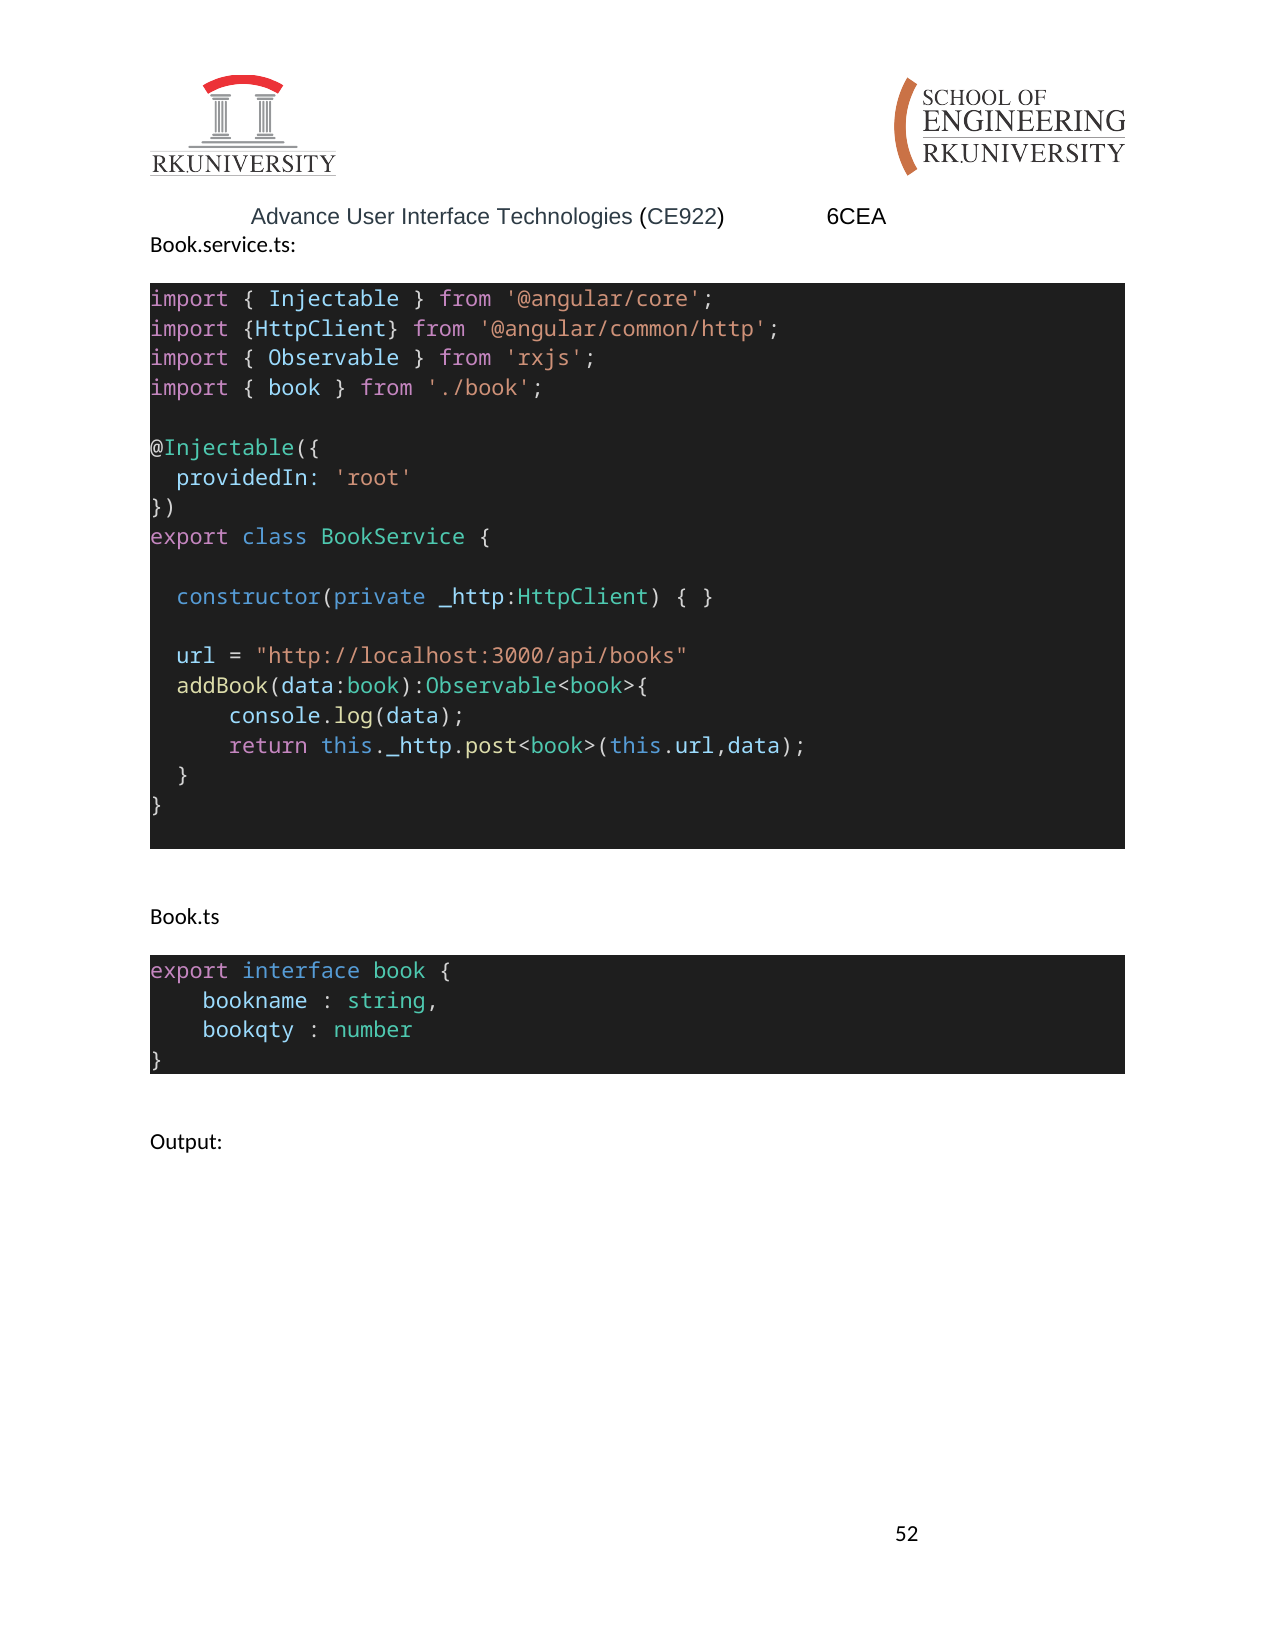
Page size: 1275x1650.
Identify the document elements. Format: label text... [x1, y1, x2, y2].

text constructor(private _http:HttpClient) { } [150, 581, 1125, 610]
text import { Injectable } from '@angular/core'; [150, 283, 1125, 312]
text console.log(data); [150, 700, 1125, 729]
text addBook(data:book):Observable<book>{ [150, 670, 1125, 700]
text import { Observable } from 'rxjs'; [150, 342, 1125, 372]
picture [894, 77, 1125, 176]
text Output: [150, 1127, 1125, 1155]
text } [150, 1044, 1125, 1074]
text } [150, 759, 1125, 789]
text url = "http://localhost:3000/api/books" [150, 640, 1125, 670]
text import {HttpClient} from '@angular/common/http'; [150, 312, 1125, 342]
text providedIn: 'root' [150, 461, 1125, 491]
text Book.ts [150, 902, 1125, 930]
text }) [150, 491, 1125, 521]
text @Injectable({ [150, 432, 1125, 461]
text } [150, 789, 1125, 819]
text export interface book { [150, 955, 1125, 984]
text Book.service.ts: [150, 230, 1125, 258]
text import { book } from './book'; [150, 372, 1125, 402]
text return this._http.post<book>(this.url,data); [150, 729, 1125, 759]
text export class BookService { [150, 521, 1125, 551]
picture [150, 75, 336, 176]
text bookqty : number [150, 1014, 1125, 1044]
text bookname : string, [150, 984, 1125, 1014]
